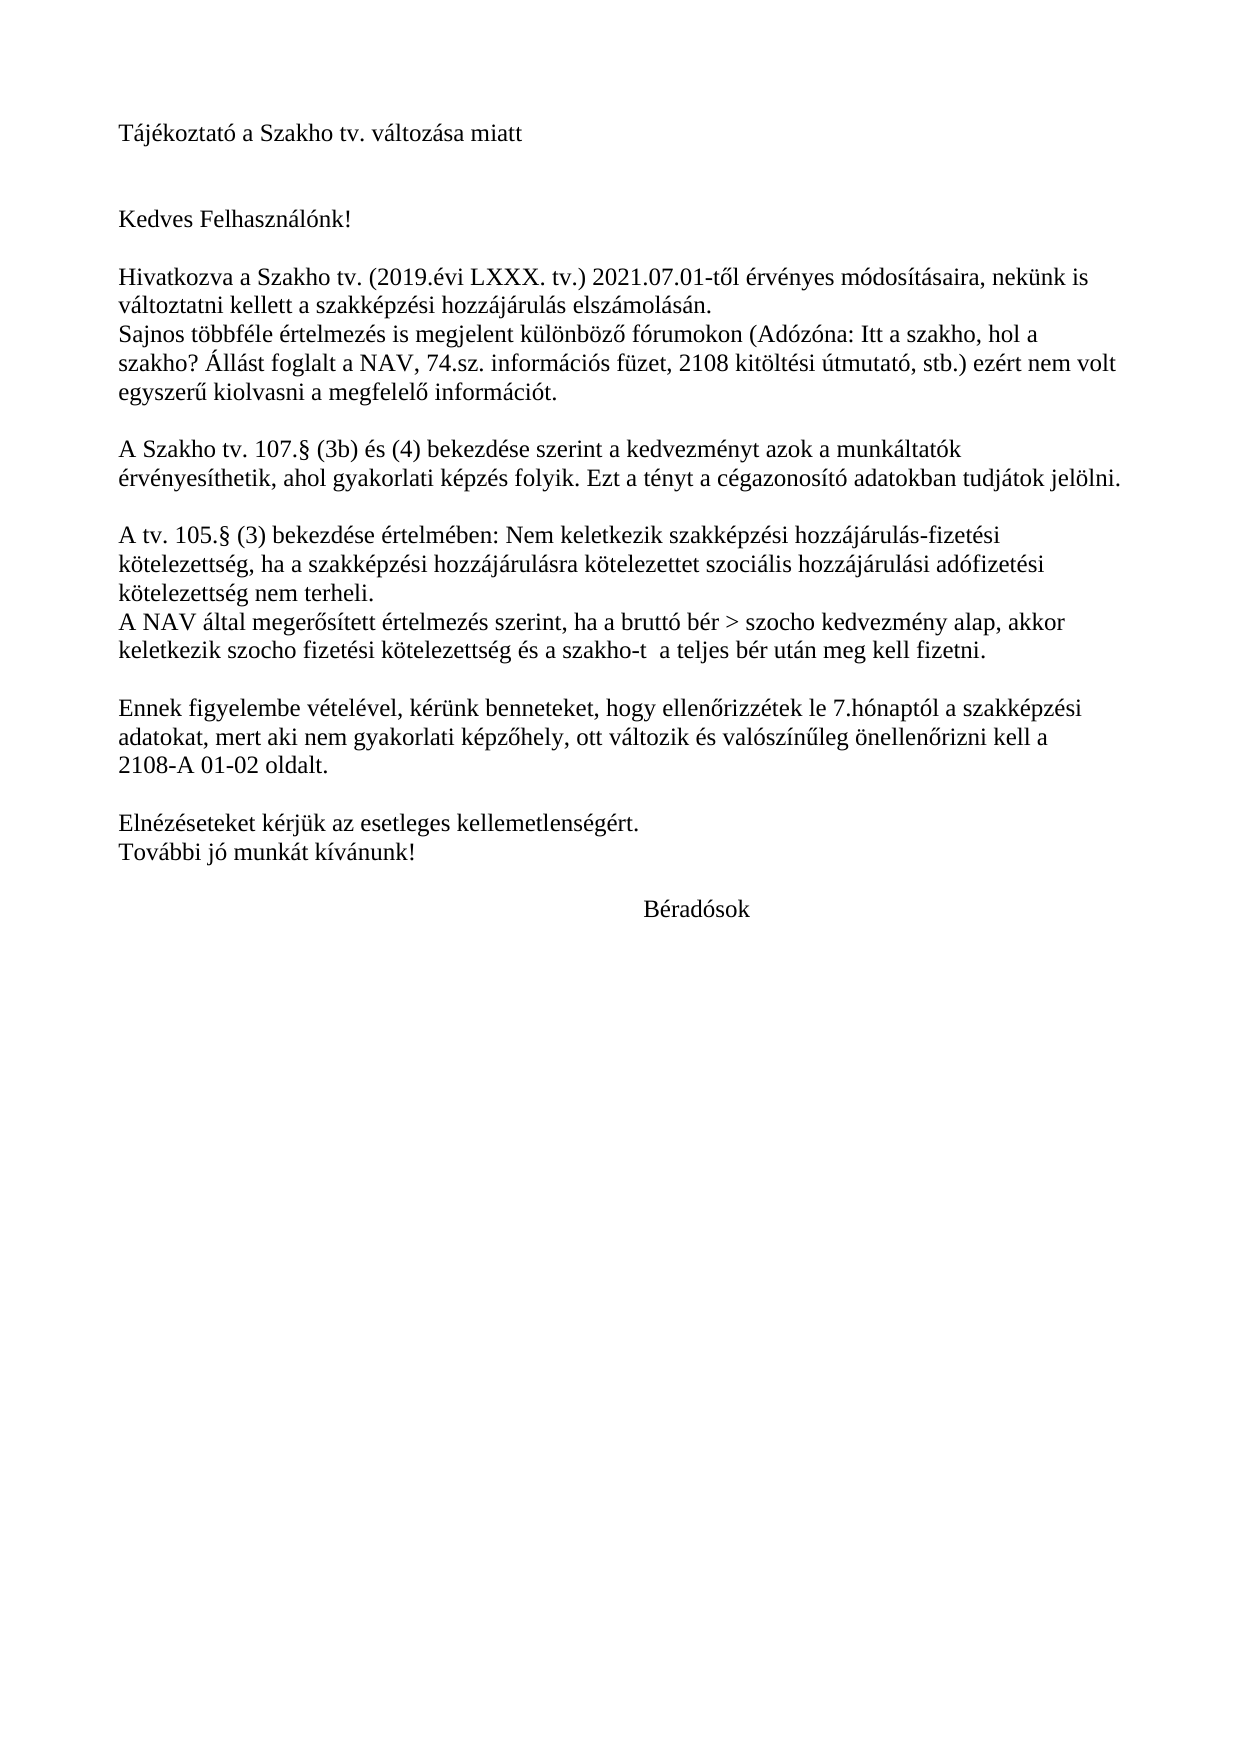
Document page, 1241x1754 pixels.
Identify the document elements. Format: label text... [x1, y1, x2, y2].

text A tv. 105.§ (3) bekezdése értelmében: Nem keletkezik szakképzési hozzájárulás-fizetési kötelezettség, ha a szakképzési hozzájárulásra kötelezettet szociális hozzájárulási adófizetési kötelezettség nem terheli. [118, 521, 1122, 607]
text A NAV által megerősített értelmezés szerint, ha a bruttó bér > szocho kedvezmény alap, akkor keletkezik szocho fizetési kötelezettség és a szakho-t a teljes bér után meg kell fizetni. [118, 607, 1122, 664]
text Sajnos többféle értelmezés is megjelent különböző fórumokon (Adózóna: Itt a szakho, hol a szakho? Állást foglalt a NAV, 74.sz. információs füzet, 2108 kitöltési útmutató, stb.) ezért nem volt egyszerű kiolvasni a megfelelő információt. [118, 319, 1122, 406]
text További jó munkát kívánunk! [118, 837, 1122, 866]
text Elnézéseteket kérjük az esetleges kellemetlenségért. [118, 808, 1122, 837]
text Kedves Felhasználónk! [118, 204, 1122, 233]
text Tájékoztató a Szakho tv. változása miatt [118, 118, 1122, 147]
text Béradósok [118, 894, 1122, 923]
text Ennek figyelembe vételével, kérünk benneteket, hogy ellenőrizzétek le 7.hónaptól a szakképzési adatokat, mert aki nem gyakorlati képzőhely, ott változik és valószínűleg önellenőrizni kell a [118, 693, 1122, 751]
text A Szakho tv. 107.§ (3b) és (4) bekezdése szerint a kedvezményt azok a munkáltatók érvényesíthetik, ahol gyakorlati képzés folyik. Ezt a tényt a cégazonosító adatokban tudjátok jelölni. [118, 434, 1122, 492]
text 2108-A 01-02 oldalt. [118, 751, 1122, 779]
text Hivatkozva a Szakho tv. (2019.évi LXXX. tv.) 2021.07.01-től érvényes módosításaira, nekünk is változtatni kellett a szakképzési hozzájárulás elszámolásán. [118, 262, 1122, 319]
